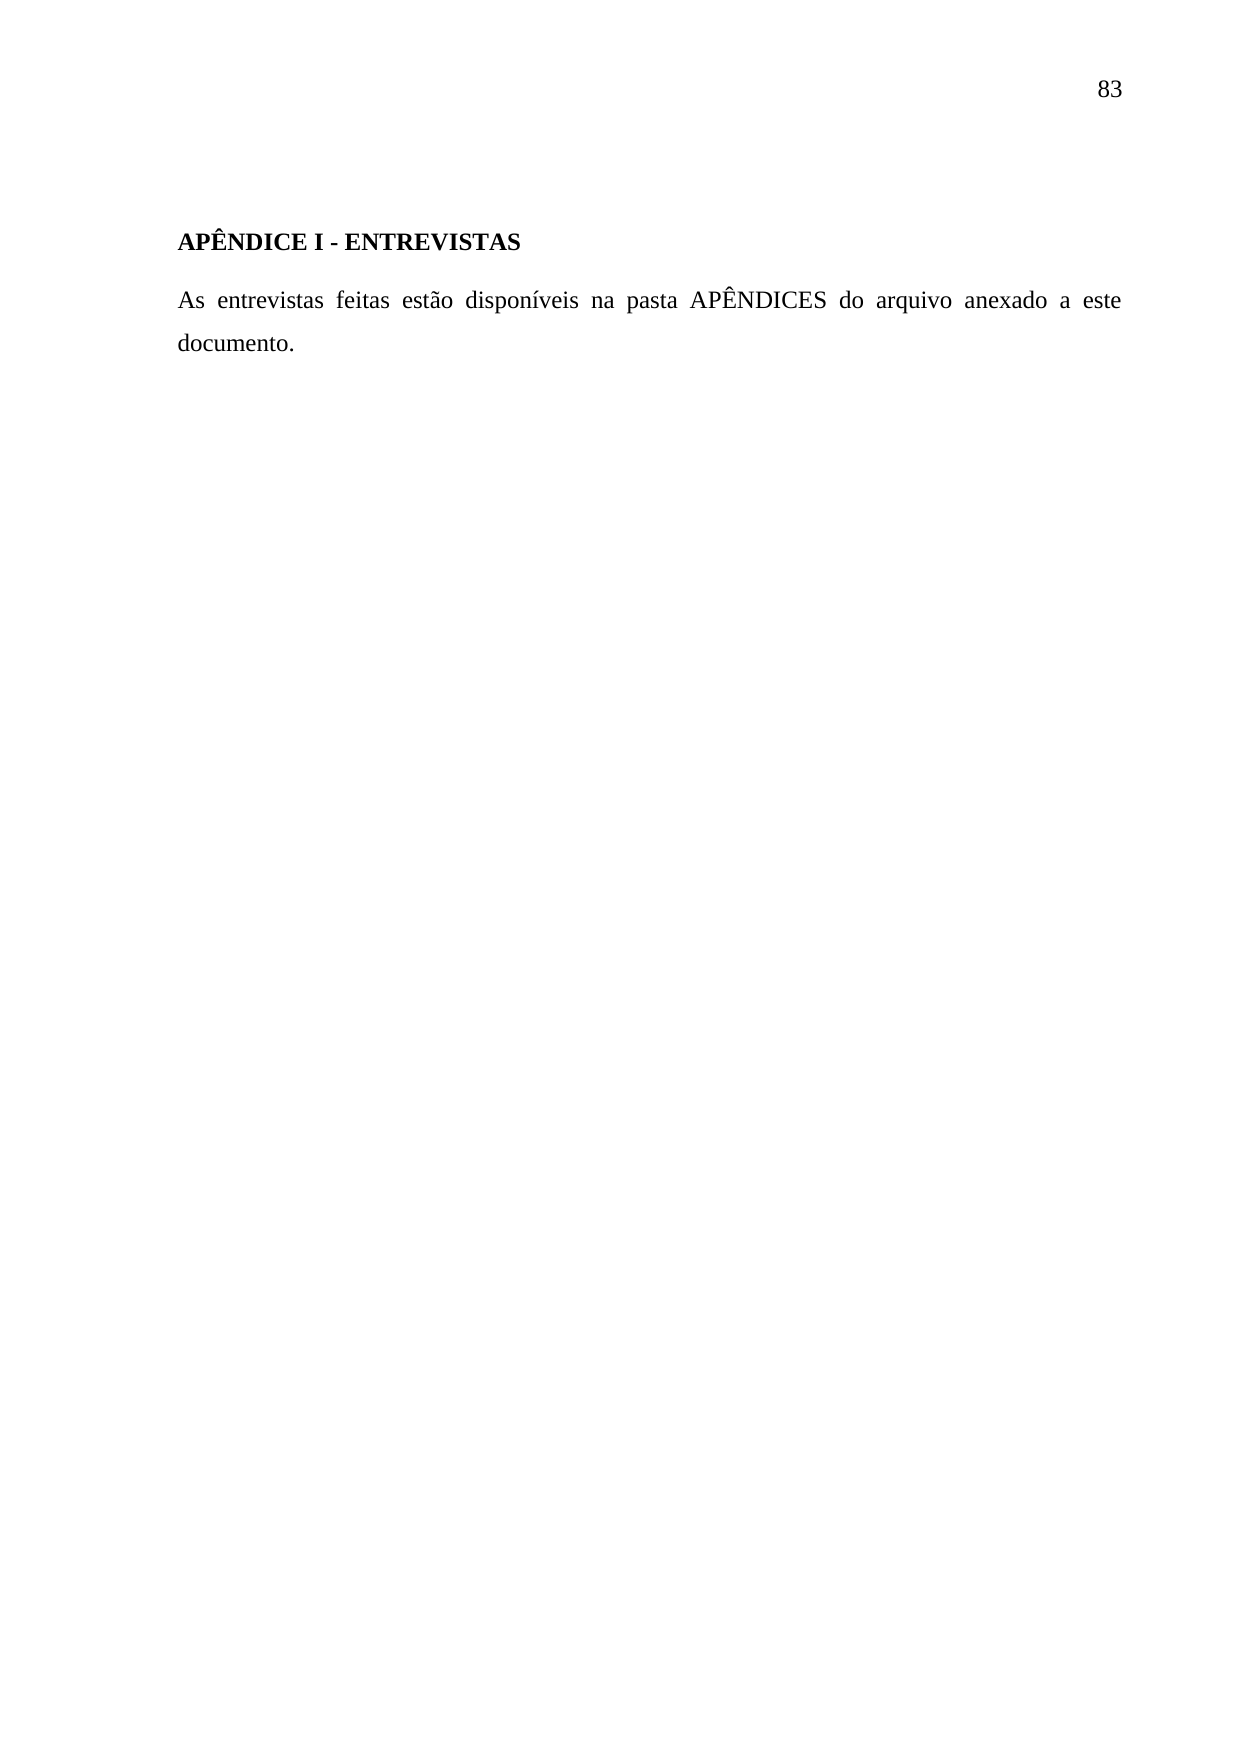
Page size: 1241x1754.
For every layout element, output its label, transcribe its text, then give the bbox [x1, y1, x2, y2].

text As entrevistas feitas estão disponíveis na pasta APÊNDICES do arquivo anexado a este documento. [177, 285, 1122, 357]
subtitle APÊNDICE I - ENTREVISTAS [177, 227, 1122, 256]
